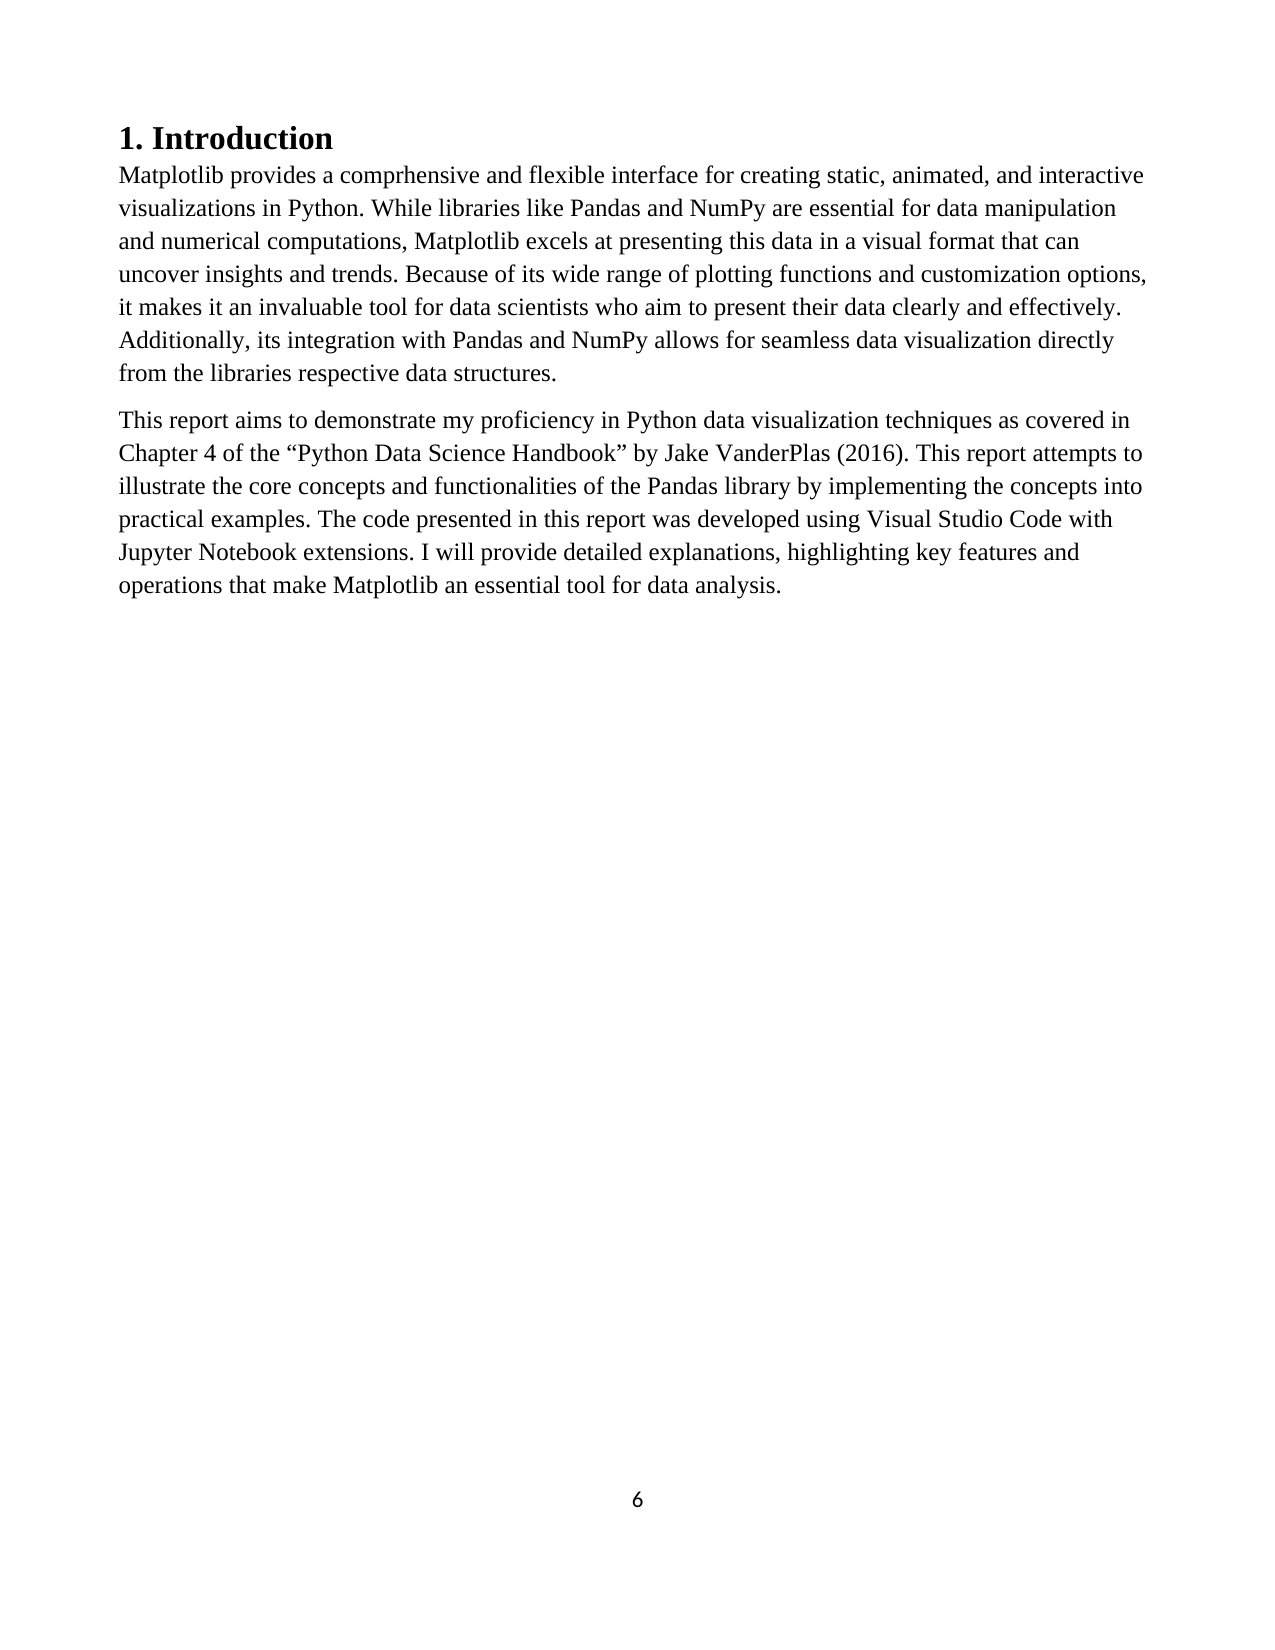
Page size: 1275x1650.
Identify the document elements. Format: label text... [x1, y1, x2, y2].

subtitle 1. Introduction [118, 118, 1157, 157]
text Matplotlib provides a comprhensive and flexible interface for creating static, animated, and interactive visualizations in Python. While libraries like Pandas and NumPy are essential for data manipulation and numerical computations, Matplotlib excels at presenting this data in a visual format that can uncover insights and trends. Because of its wide range of plotting functions and customization options, it makes it an invaluable tool for data scientists who aim to present their data clearly and effectively. Additionally, its integration with Pandas and NumPy allows for seamless data visualization directly from the libraries respective data structures. [118, 160, 1157, 387]
text This report aims to demonstrate my proficiency in Python data visualization techniques as covered in Chapter 4 of the “Python Data Science Handbook” by Jake VanderPlas (2016). This report attempts to illustrate the core concepts and functionalities of the Pandas library by implementing the concepts into practical examples. The code presented in this report was developed using Visual Studio Code with Jupyter Notebook extensions. I will provide detailed explanations, highlighting key features and operations that make Matplotlib an essential tool for data analysis. [118, 405, 1157, 599]
